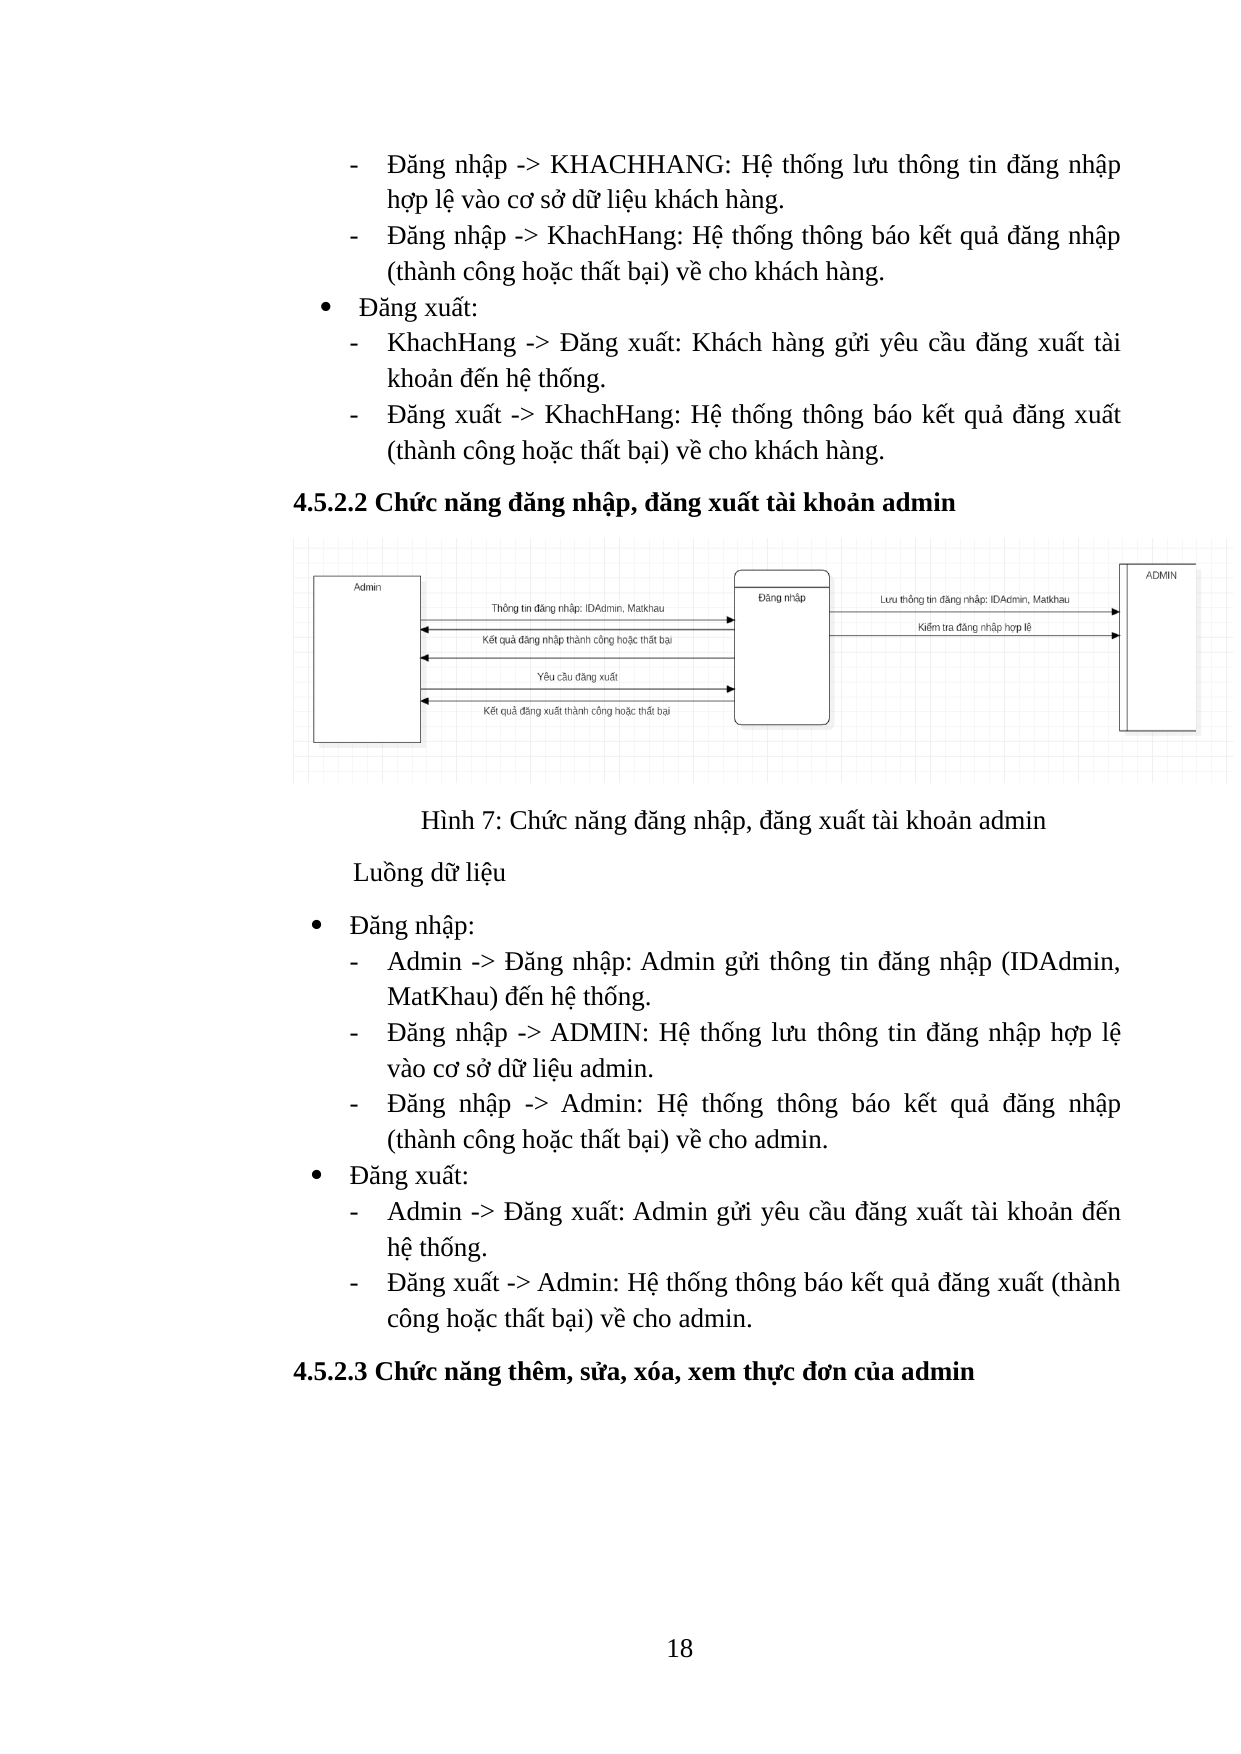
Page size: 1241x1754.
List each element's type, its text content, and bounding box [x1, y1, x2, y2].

picture [293, 538, 1234, 783]
list Đăng nhập -> ADMIN: Hệ thống lưu thông tin đăng nhập hợp lệ vào cơ sở dữ liệu admin. [349, 1016, 1122, 1083]
text Hình 7: Chức năng đăng nhập, đăng xuất tài khoản admin [274, 804, 1122, 835]
list Đăng nhập: [312, 909, 1122, 940]
text 4.5.2.2 Chức năng đăng nhập, đăng xuất tài khoản admin [293, 486, 1122, 517]
list Đăng nhập -> KHACHHANG: Hệ thống lưu thông tin đăng nhập hợp lệ vào cơ sở dữ liệu khách hàng. [349, 148, 1122, 214]
list Admin -> Đăng xuất: Admin gửi yêu cầu đăng xuất tài khoản đến hệ thống. [349, 1195, 1122, 1262]
list Đăng xuất -> Admin: Hệ thống thông báo kết quả đăng xuất (thành công hoặc thất bại) về cho admin. [349, 1266, 1122, 1333]
list Đăng nhập -> KhachHang: Hệ thống thông báo kết quả đăng nhập (thành công hoặc thất bại) về cho khách hàng. [349, 219, 1122, 286]
list Đăng xuất: [312, 1159, 1122, 1190]
list Đăng xuất -> KhachHang: Hệ thống thông báo kết quả đăng xuất (thành công hoặc thất bại) về cho khách hàng. [349, 398, 1122, 465]
text Luồng dữ liệu [294, 856, 1122, 887]
list KhachHang -> Đăng xuất: Khách hàng gửi yêu cầu đăng xuất tài khoản đến hệ thống. [349, 327, 1122, 393]
list Đăng nhập -> Admin: Hệ thống thông báo kết quả đăng nhập (thành công hoặc thất bại) về cho admin. [349, 1088, 1122, 1154]
list Đăng xuất: [321, 291, 1122, 322]
list Admin -> Đăng nhập: Admin gửi thông tin đăng nhập (IDAdmin, MatKhau) đến hệ thống. [349, 945, 1122, 1012]
text 4.5.2.3 Chức năng thêm, sửa, xóa, xem thực đơn của admin [293, 1354, 1122, 1386]
